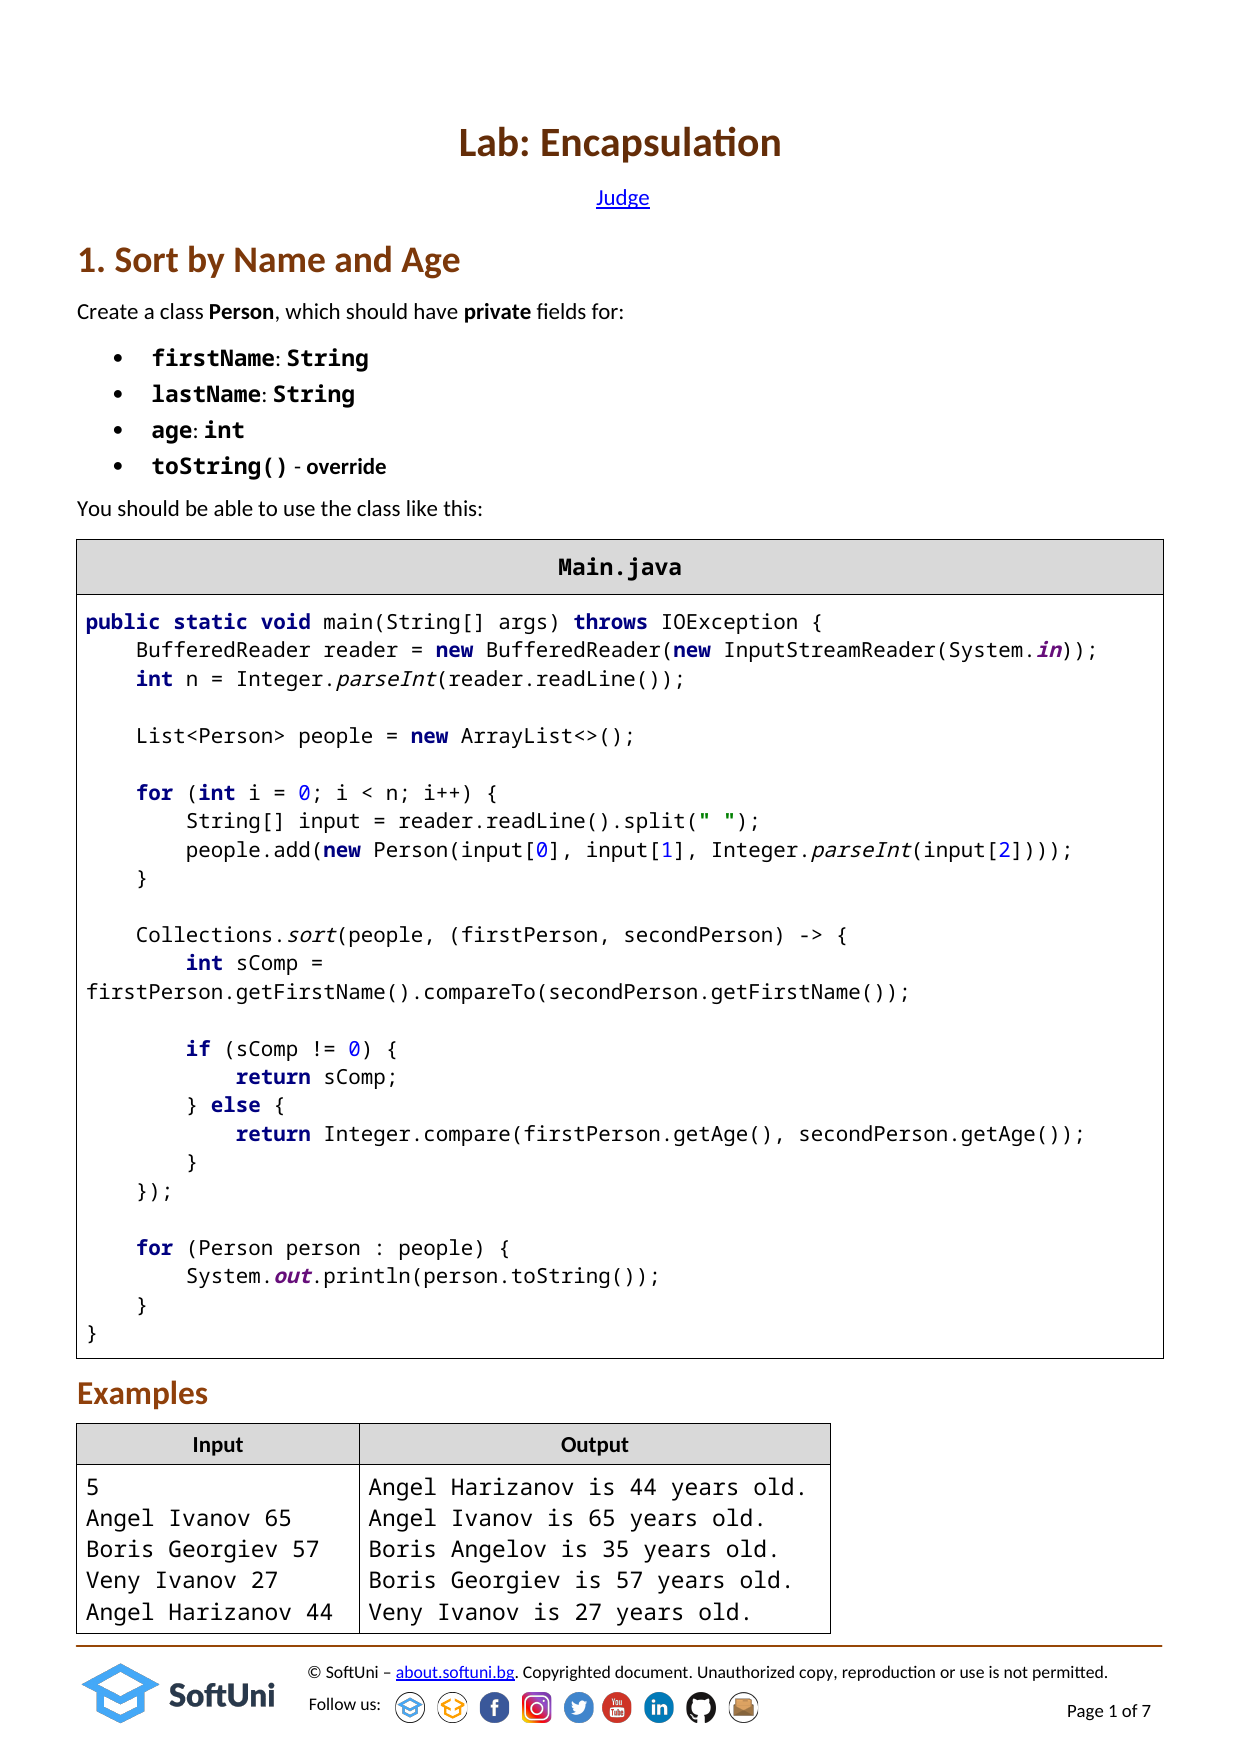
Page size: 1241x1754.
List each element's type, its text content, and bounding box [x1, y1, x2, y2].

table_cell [77, 1465, 359, 1633]
list lastName: String [114, 378, 1163, 409]
text You should be able to use the class like this: [77, 494, 1163, 522]
picture [665, 1692, 674, 1701]
picture [728, 1692, 759, 1723]
subtitle Sort by Name and Age [77, 236, 1163, 282]
picture [479, 1692, 510, 1723]
list toString() - override [114, 449, 1163, 481]
table_header Output [360, 1424, 830, 1464]
picture [602, 1692, 632, 1723]
text Create a class Person, which should have private fields for: [77, 297, 1163, 325]
picture [75, 1658, 281, 1729]
list firstName: String [114, 342, 1163, 373]
table_cell public static void main(String[] args) throws IOException { BufferedReader reader = new BufferedReader(new InputStreamReader(System.in)); int n = Integer.parseInt(reader.readLine()); List<Person> people = new ArrayList<>(); for (int i = 0; i < n; i++) { String[] input = reader.readLine().split(" "); people.add(new Person(input[0], input[1], Integer.parseInt(input[2]))); } Collections.sort(people, (firstPerson, secondPerson) -> { int sComp = firstPerson.getFirstName().compareTo(secondPerson.getFirstName()); if (sComp != 0) { return sComp; } else { return Integer.compare(firstPerson.getAge(), secondPerson.getAge()); } }); for (Person person : people) { System.out.println(person.toString()); } } [77, 595, 1163, 1358]
picture [395, 1692, 425, 1723]
table_header Main.java [77, 540, 1163, 594]
picture [522, 1692, 552, 1723]
subtitle Examples [77, 1372, 1163, 1413]
picture [564, 1692, 594, 1723]
subtitle Lab: Encapsulation [77, 116, 1163, 167]
picture [686, 1692, 716, 1723]
picture [644, 1714, 653, 1723]
picture [437, 1692, 468, 1723]
list age: int [114, 414, 1163, 445]
picture [644, 1692, 653, 1701]
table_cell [360, 1465, 830, 1633]
table_header Input [77, 1424, 359, 1464]
picture [665, 1714, 674, 1723]
picture [658, 1705, 667, 1714]
text Judge [77, 183, 1163, 211]
